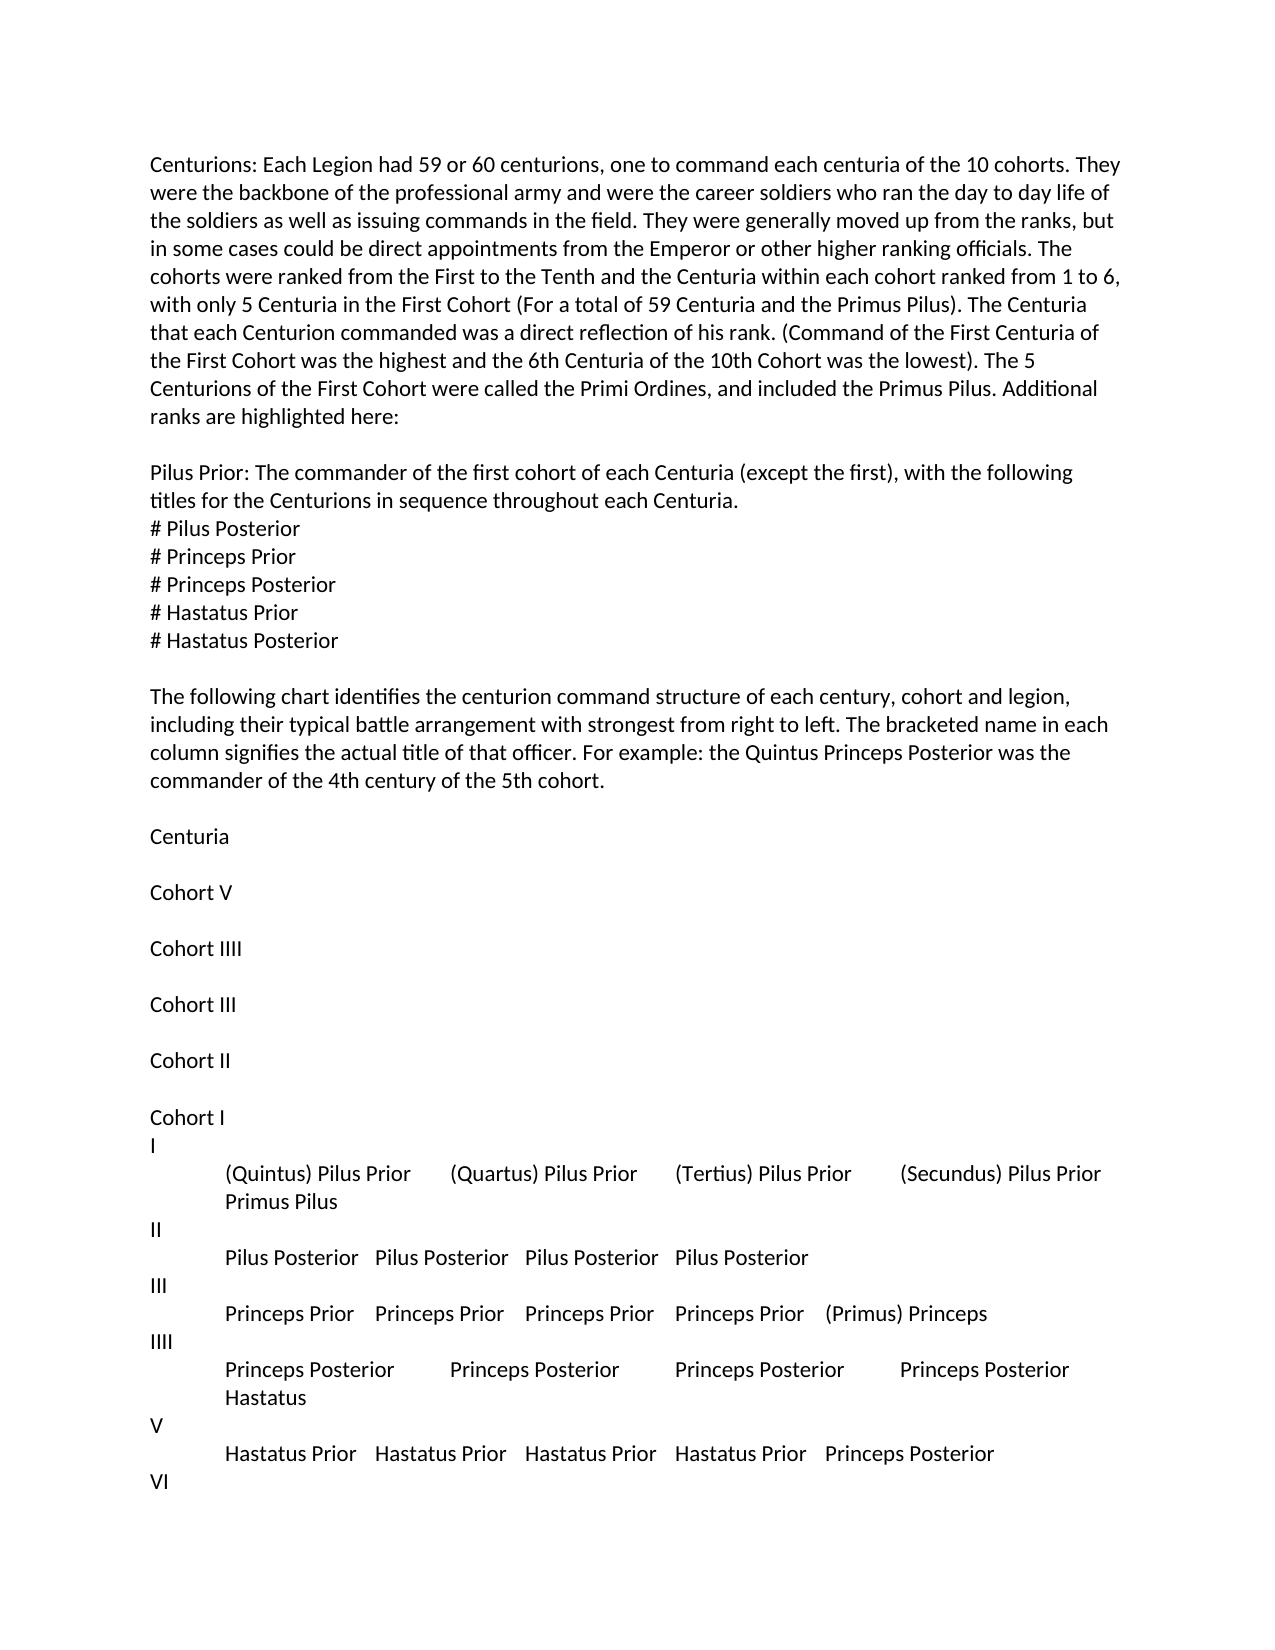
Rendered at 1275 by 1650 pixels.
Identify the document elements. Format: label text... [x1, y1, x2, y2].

text Cohort III [150, 991, 1125, 1019]
text Centuria [150, 822, 1125, 851]
text IIII [150, 1327, 1125, 1355]
text Cohort V [150, 878, 1125, 907]
text Hastatus Prior Hastatus Prior Hastatus Prior Hastatus Prior Princeps Posterior [150, 1439, 1125, 1467]
text Pilus Prior: The commander of the first cohort of each Centuria (except the first), with the following titles for the Centurions in sequence throughout each Centuria. [150, 458, 1125, 514]
text The following chart identifies the centurion command structure of each century, cohort and legion, including their typical battle arrangement with strongest from right to left. The bracketed name in each column signifies the actual title of that officer. For example: the Quintus Princeps Posterior was the commander of the 4th century of the 5th cohort. [150, 682, 1125, 794]
text Cohort IIII [150, 934, 1125, 963]
text II [150, 1215, 1125, 1243]
text Cohort II [150, 1047, 1125, 1075]
text # Hastatus Posterior [150, 626, 1125, 654]
text VI [150, 1467, 1125, 1495]
text III [150, 1271, 1125, 1299]
text # Princeps Prior [150, 542, 1125, 570]
text Princeps Posterior Princeps Posterior Princeps Posterior Princeps Posterior Hastatus [150, 1355, 1125, 1411]
text I [150, 1131, 1125, 1159]
text V [150, 1411, 1125, 1439]
text # Princeps Posterior [150, 570, 1125, 598]
text Pilus Posterior Pilus Posterior Pilus Posterior Pilus Posterior [150, 1243, 1125, 1271]
text (Quintus) Pilus Prior (Quartus) Pilus Prior (Tertius) Pilus Prior (Secundus) Pilus Prior Primus Pilus [150, 1159, 1125, 1215]
text Cohort I [150, 1103, 1125, 1131]
text Princeps Prior Princeps Prior Princeps Prior Princeps Prior (Primus) Princeps [150, 1299, 1125, 1327]
text # Hastatus Prior [150, 598, 1125, 626]
text # Pilus Posterior [150, 514, 1125, 542]
text Centurions: Each Legion had 59 or 60 centurions, one to command each centuria of the 10 cohorts. They were the backbone of the professional army and were the career soldiers who ran the day to day life of the soldiers as well as issuing commands in the field. They were generally moved up from the ranks, but in some cases could be direct appointments from the Emperor or other higher ranking officials. The cohorts were ranked from the First to the Tenth and the Centuria within each cohort ranked from 1 to 6, with only 5 Centuria in the First Cohort (For a total of 59 Centuria and the Primus Pilus). The Centuria that each Centurion commanded was a direct reflection of his rank. (Command of the First Centuria of the First Cohort was the highest and the 6th Centuria of the 10th Cohort was the lowest). The 5 Centurions of the First Cohort were called the Primi Ordines, and included the Primus Pilus. Additional ranks are highlighted here: [150, 150, 1125, 430]
